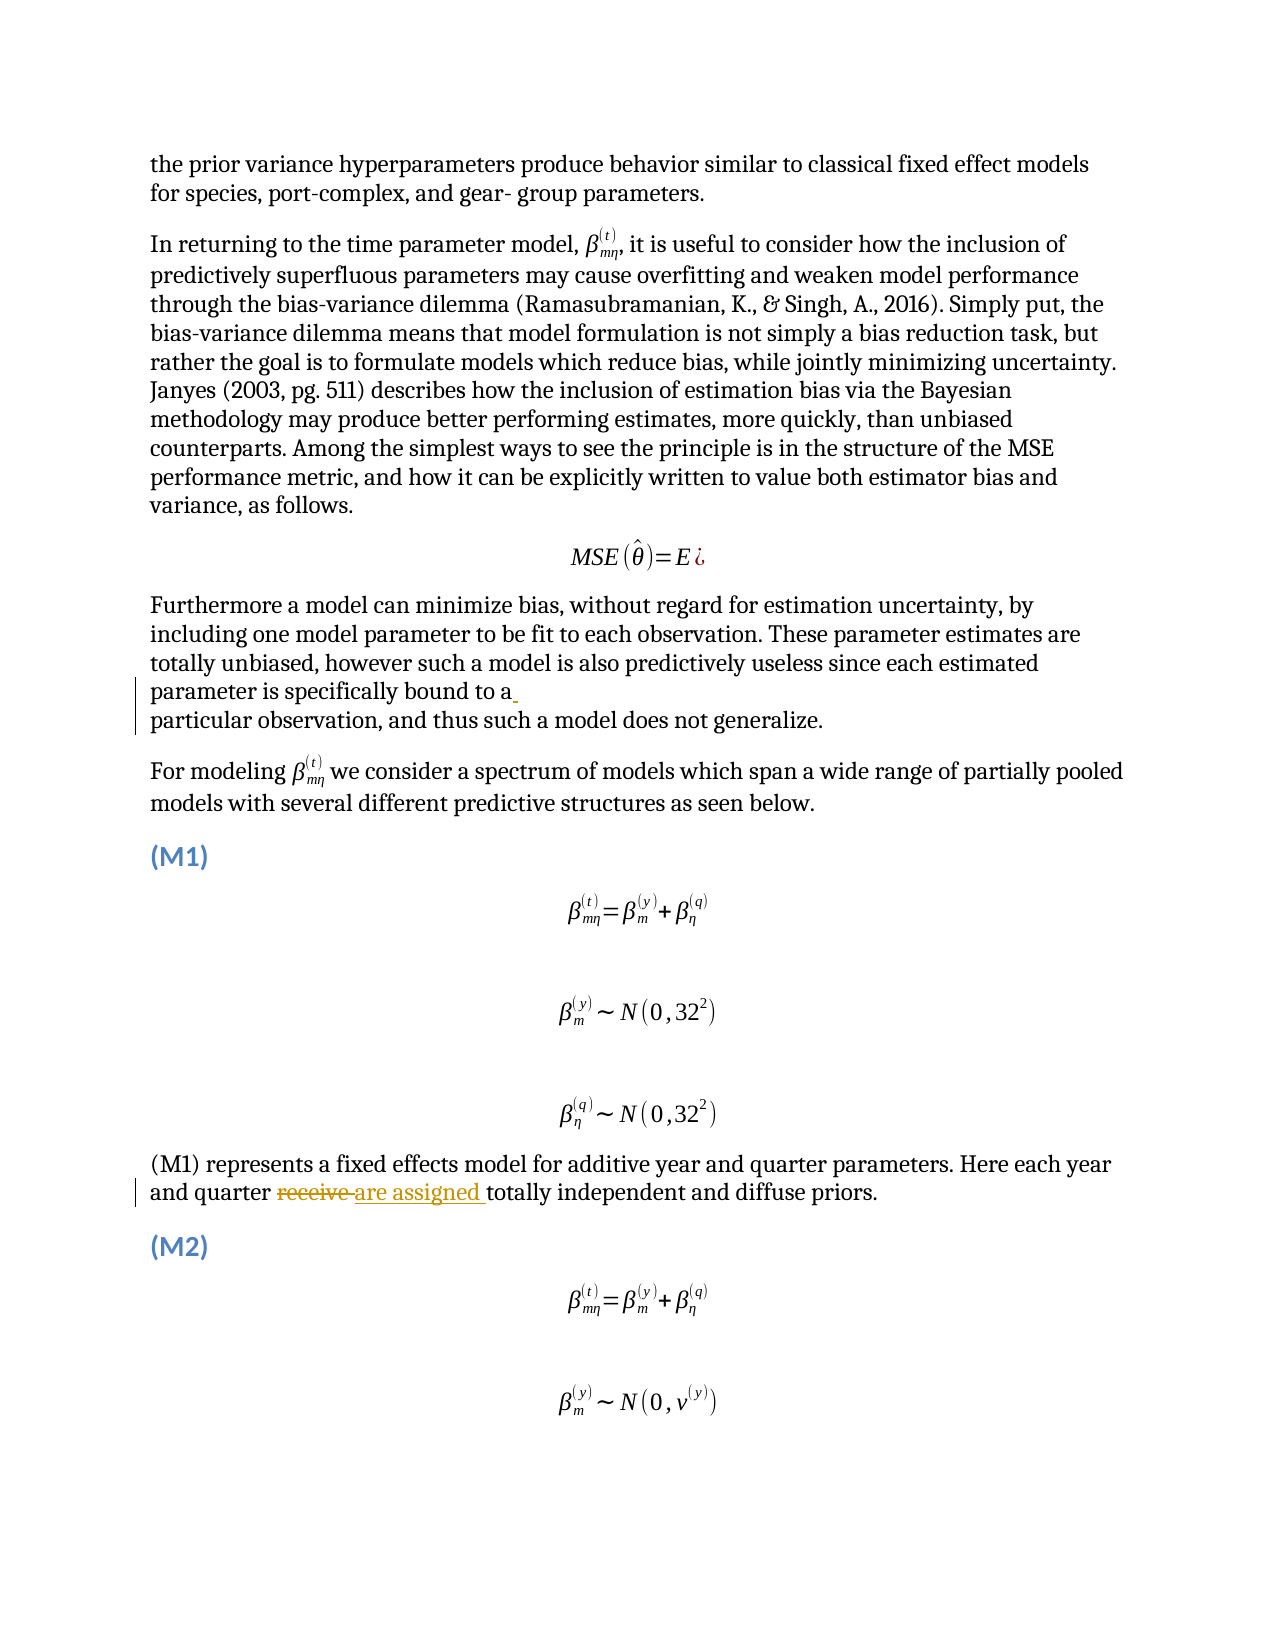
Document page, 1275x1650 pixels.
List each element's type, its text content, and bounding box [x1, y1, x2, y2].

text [150, 150, 1125, 207]
subtitle (M1) [150, 838, 1125, 874]
text (M1) represents a fixed effects model for additive year and quarter parameters. Here each year and quarter totally independent and diffuse priors. [150, 1149, 1125, 1207]
text Furthermore a model can minimize bias, without regard for estimation uncertainty, by including one model parameter to be fit to each observation. These parameter estimates are totally unbiased, however such a model is also predictively useless since each estimated parameter is specifically bound to aparticular observation, and thus such a model does not generalize. [150, 591, 1125, 735]
subtitle (M2) [150, 1228, 1125, 1263]
text For modeling we consider a spectrum of models which span a wide range of partially pooled models with several different predictive structures as seen below. [150, 753, 1125, 817]
text In returning to the time parameter model, , it is useful to consider how the inclusion of predictively superfluous parameters may cause overfitting and weaken model performance through the bias-variance dilemma (Ramasubramanian, K., & Singh, A., 2016). Simply put, the bias-variance dilemma means that model formulation is not simply a bias reduction task, but rather the goal is to formulate models which reduce bias, while jointly minimizing uncertainty. Janyes (2003, pg. 511) describes how the inclusion of estimation bias via the Bayesian methodology may produce better performing estimates, more quickly, than unbiased counterparts. Among the simplest ways to see the principle is in the structure of the MSE performance metric, and how it can be explicitly written to value both estimator bias and variance, as follows. [150, 226, 1125, 520]
